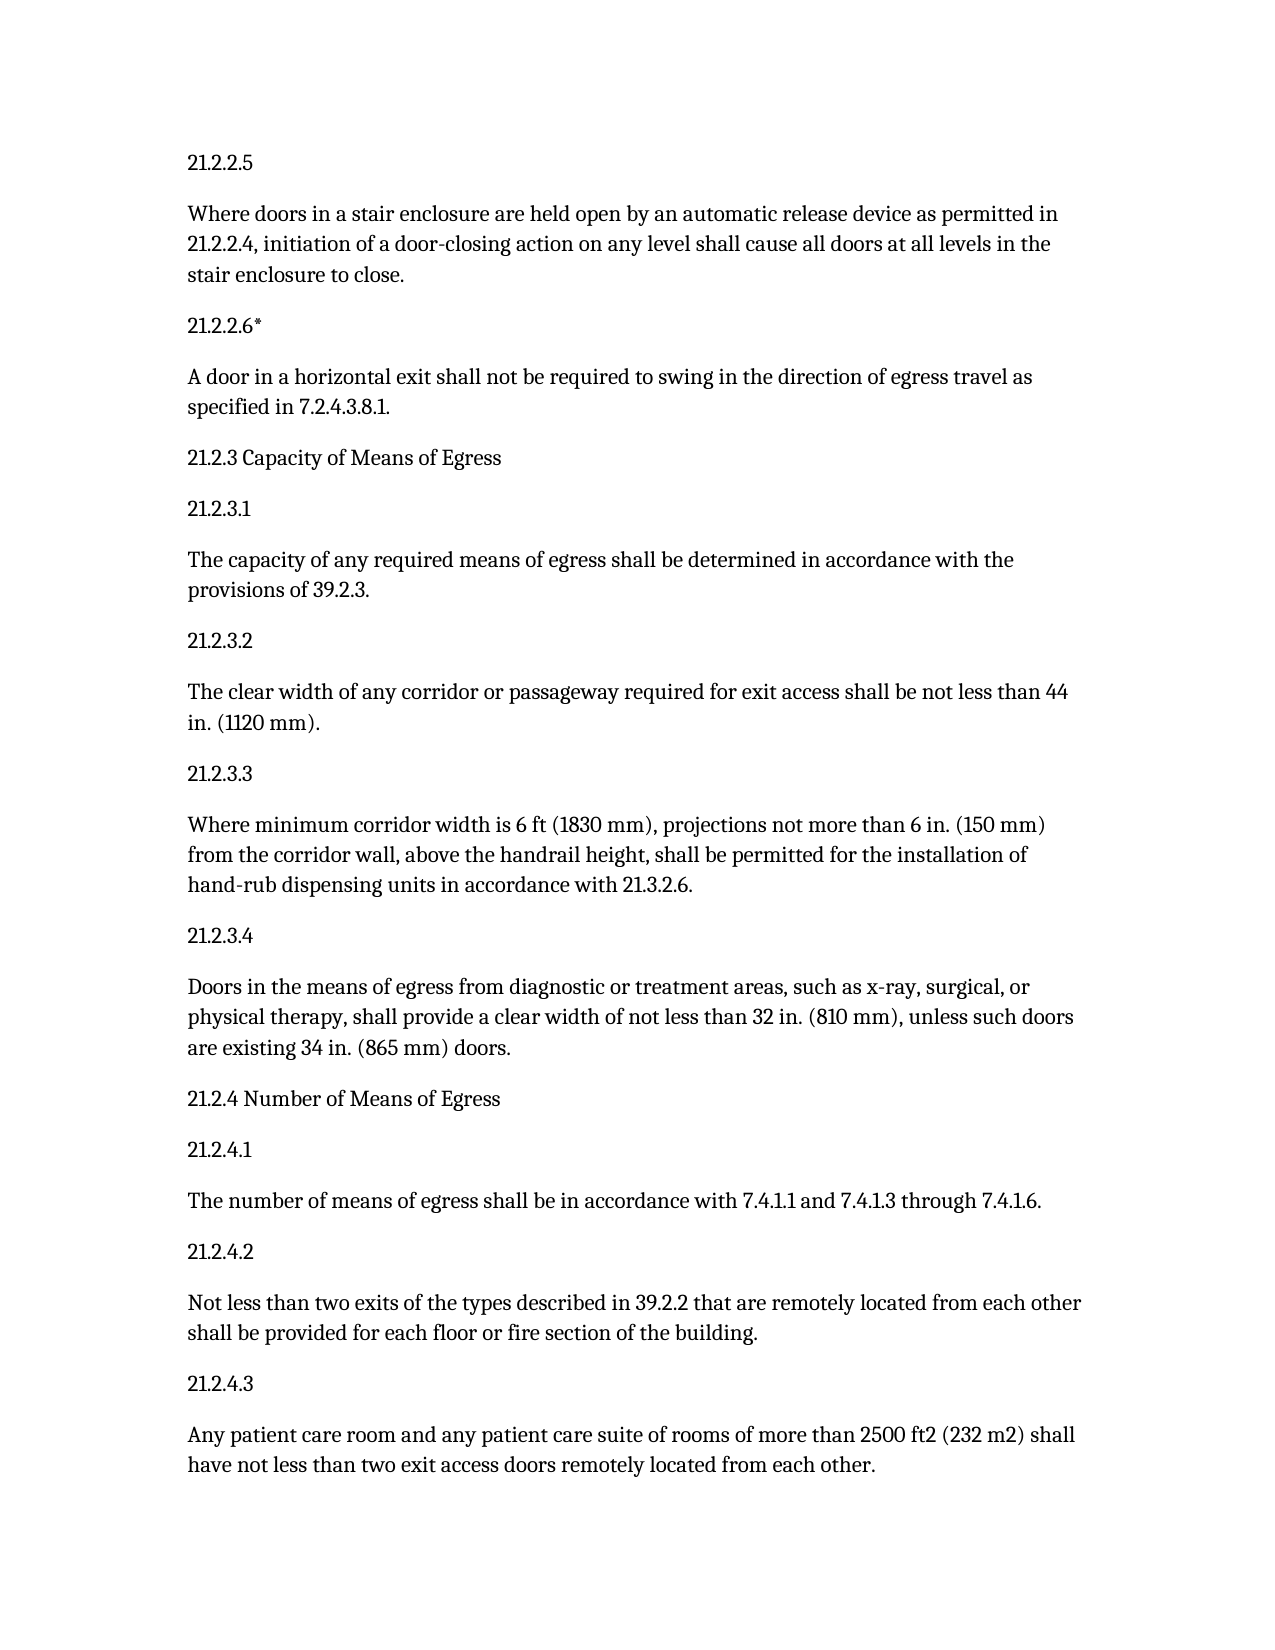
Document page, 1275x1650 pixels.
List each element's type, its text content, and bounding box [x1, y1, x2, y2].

text 21.2.3.2 [187, 628, 1087, 654]
text 21.2.4.2 [187, 1238, 1087, 1265]
text The clear width of any corridor or passageway required for exit access shall be not less than 44 in. (1120 mm). [187, 679, 1087, 736]
text Not less than two exits of the types described in 39.2.2 that are remotely located from each other shall be provided for each floor or fire section of the building. [187, 1289, 1087, 1346]
text Any patient care room and any patient care suite of rooms of more than 2500 ft2 (232 m2) shall have not less than two exit access doors remotely located from each other. [187, 1422, 1087, 1478]
text Where doors in a stair enclosure are held open by an automatic release device as permitted in 21.2.2.4, initiation of a door-closing action on any level shall cause all doors at all levels in the stair enclosure to close. [187, 201, 1087, 288]
text 21.2.3.1 [187, 496, 1087, 522]
text The number of means of egress shall be in accordance with 7.4.1.1 and 7.4.1.3 through 7.4.1.6. [187, 1187, 1087, 1214]
text 21.2.2.6* [187, 312, 1087, 339]
text A door in a horizontal exit shall not be required to swing in the direction of egress travel as specified in 7.2.4.3.8.1. [187, 363, 1087, 420]
text Doors in the means of egress from diagnostic or treatment areas, such as x-ray, surgical, or physical therapy, shall provide a clear width of not less than 32 in. (810 mm), unless such doors are existing 34 in. (865 mm) doors. [187, 974, 1087, 1061]
text 21.2.3.4 [187, 923, 1087, 949]
text 21.2.4.1 [187, 1136, 1087, 1163]
text Where minimum corridor width is 6 ft (1830 mm), projections not more than 6 in. (150 mm) from the corridor wall, above the handrail height, shall be permitted for the installation of hand-rub dispensing units in accordance with 21.3.2.6. [187, 811, 1087, 898]
text 21.2.4 Number of Means of Egress [187, 1085, 1087, 1112]
text 21.2.3 Capacity of Means of Egress [187, 445, 1087, 471]
text 21.2.2.5 [187, 150, 1087, 176]
text 21.2.4.3 [187, 1371, 1087, 1397]
text The capacity of any required means of egress shall be determined in accordance with the provisions of 39.2.3. [187, 547, 1087, 603]
text 21.2.3.3 [187, 760, 1087, 787]
